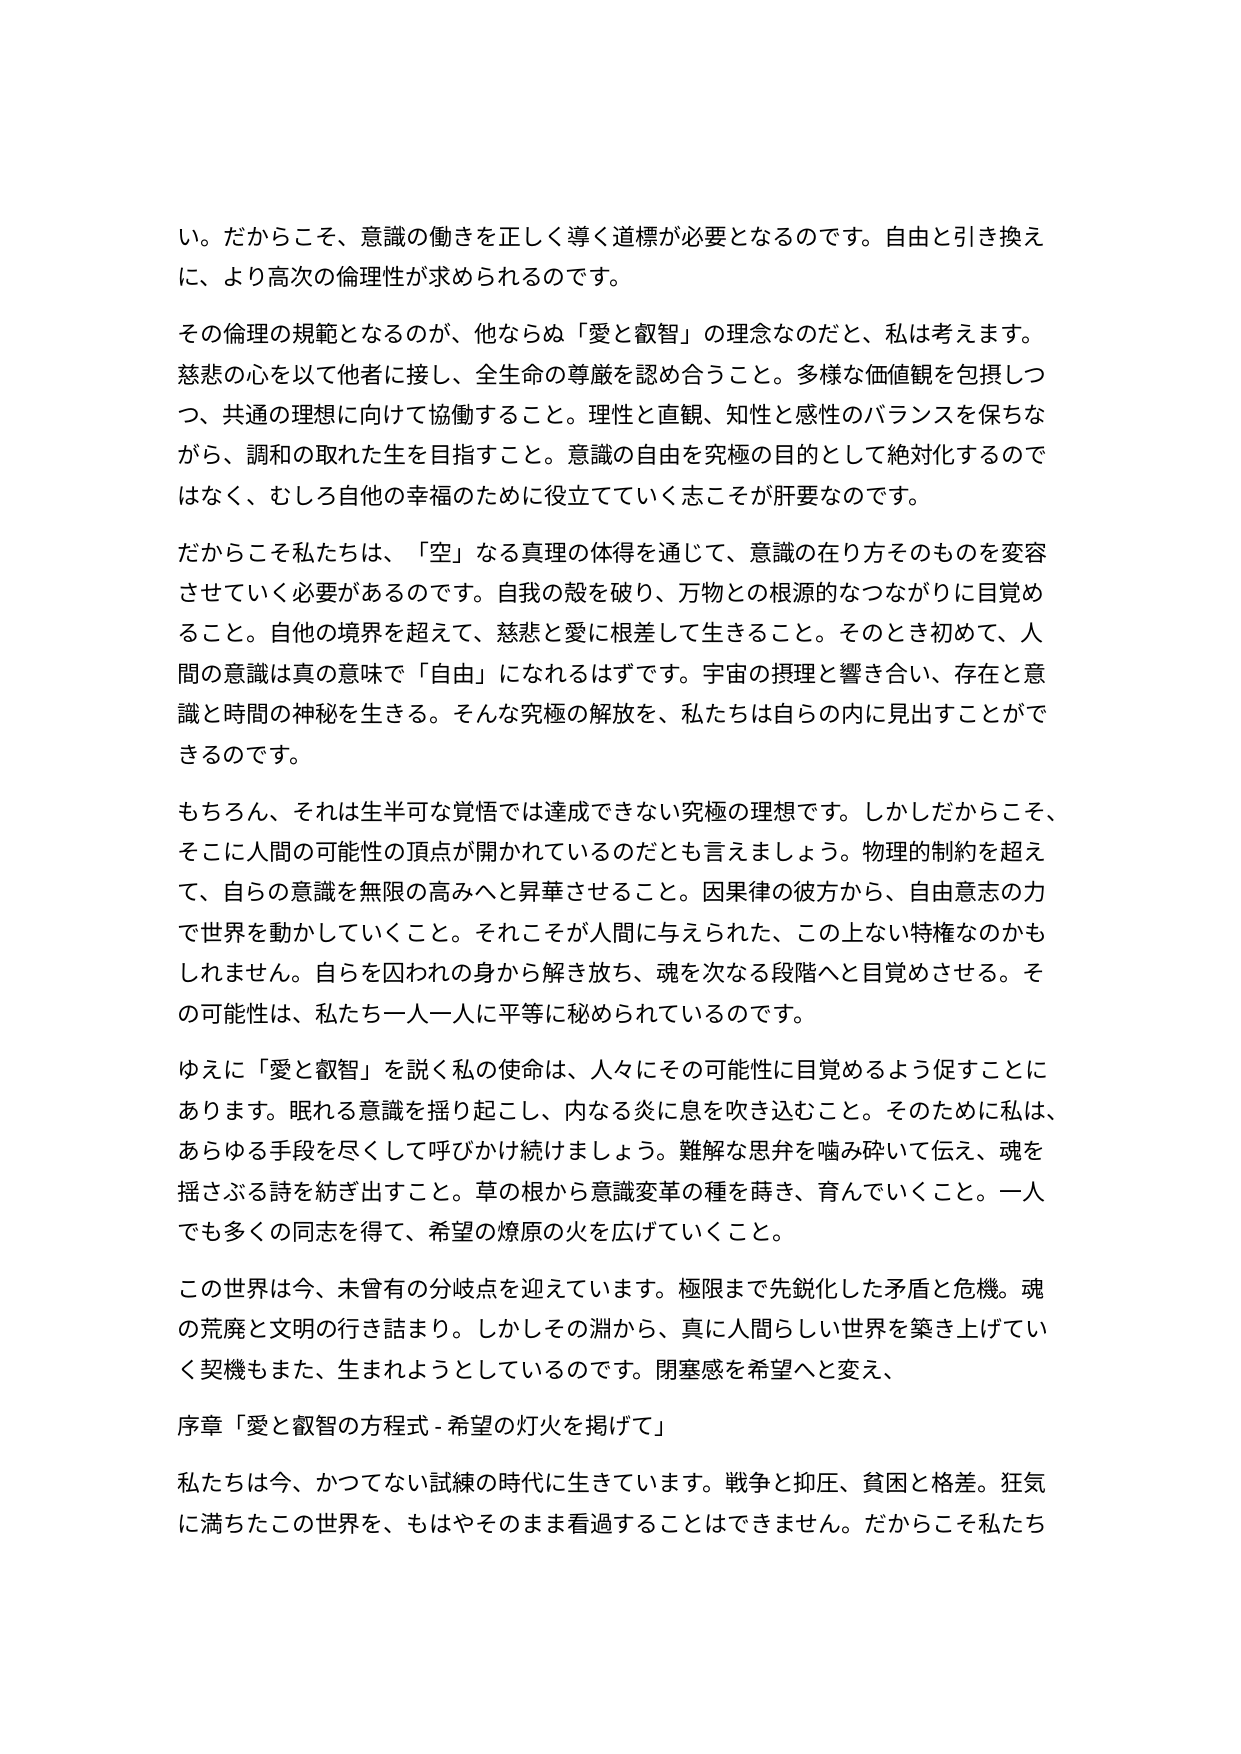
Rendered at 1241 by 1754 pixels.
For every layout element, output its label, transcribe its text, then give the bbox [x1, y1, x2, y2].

text 序章「愛と叡智の方程式 - 希望の灯火を掲げて」 [177, 1406, 1063, 1444]
text ゆえに「愛と叡智」を説く私の使命は、人々にその可能性に目覚めるよう促すことにあります。眠れる意識を揺り起こし、内なる炎に息を吹き込むこと。そのために私は、あらゆる手段を尽くして呼びかけ続けましょう。難解な思弁を噛み砕いて伝え、魂を揺さぶる詩を紡ぎ出すこと。草の根から意識変革の種を蒔き、育んでいくこと。一人でも多くの同志を得て、希望の燎原の火を広げていくこと。 [177, 1050, 1063, 1249]
text もちろん、それは生半可な覚悟では達成できない究極の理想です。しかしだからこそ、そこに人間の可能性の頂点が開かれているのだとも言えましょう。物理的制約を超えて、自らの意識を無限の高みへと昇華させること。因果律の彼方から、自由意志の力で世界を動かしていくこと。それこそが人間に与えられた、この上ない特権なのかもしれません。自らを囚われの身から解き放ち、魂を次なる段階へと目覚めさせる。その可能性は、私たち一人一人に平等に秘められているのです。 [177, 791, 1063, 1031]
text だからこそ私たちは、「空」なる真理の体得を通じて、意識の在り方そのものを変容させていく必要があるのです。自我の殻を破り、万物との根源的なつながりに目覚めること。自他の境界を超えて、慈悲と愛に根差して生きること。そのとき初めて、人間の意識は真の意味で「自由」になれるはずです。宇宙の摂理と響き合い、存在と意識と時間の神秘を生きる。そんな究極の解放を、私たちは自らの内に見出すことができるのです。 [177, 532, 1063, 772]
text その倫理の規範となるのが、他ならぬ「愛と叡智」の理念なのだと、私は考えます。慈悲の心を以て他者に接し、全生命の尊厳を認め合うこと。多様な価値観を包摂しつつ、共通の理想に向けて協働すること。理性と直観、知性と感性のバランスを保ちながら、調和の取れた生を目指すこと。意識の自由を究極の目的として絶対化するのではなく、むしろ自他の幸福のために役立てていく志こそが肝要なのです。 [177, 314, 1063, 513]
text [177, 1463, 1063, 1541]
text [177, 217, 1063, 295]
text この世界は今、未曾有の分岐点を迎えています。極限まで先鋭化した矛盾と危機。魂の荒廃と文明の行き詰まり。しかしその淵から、真に人間らしい世界を築き上げていく契機もまた、生まれようとしているのです。閉塞感を希望へと変え、 [177, 1268, 1063, 1387]
